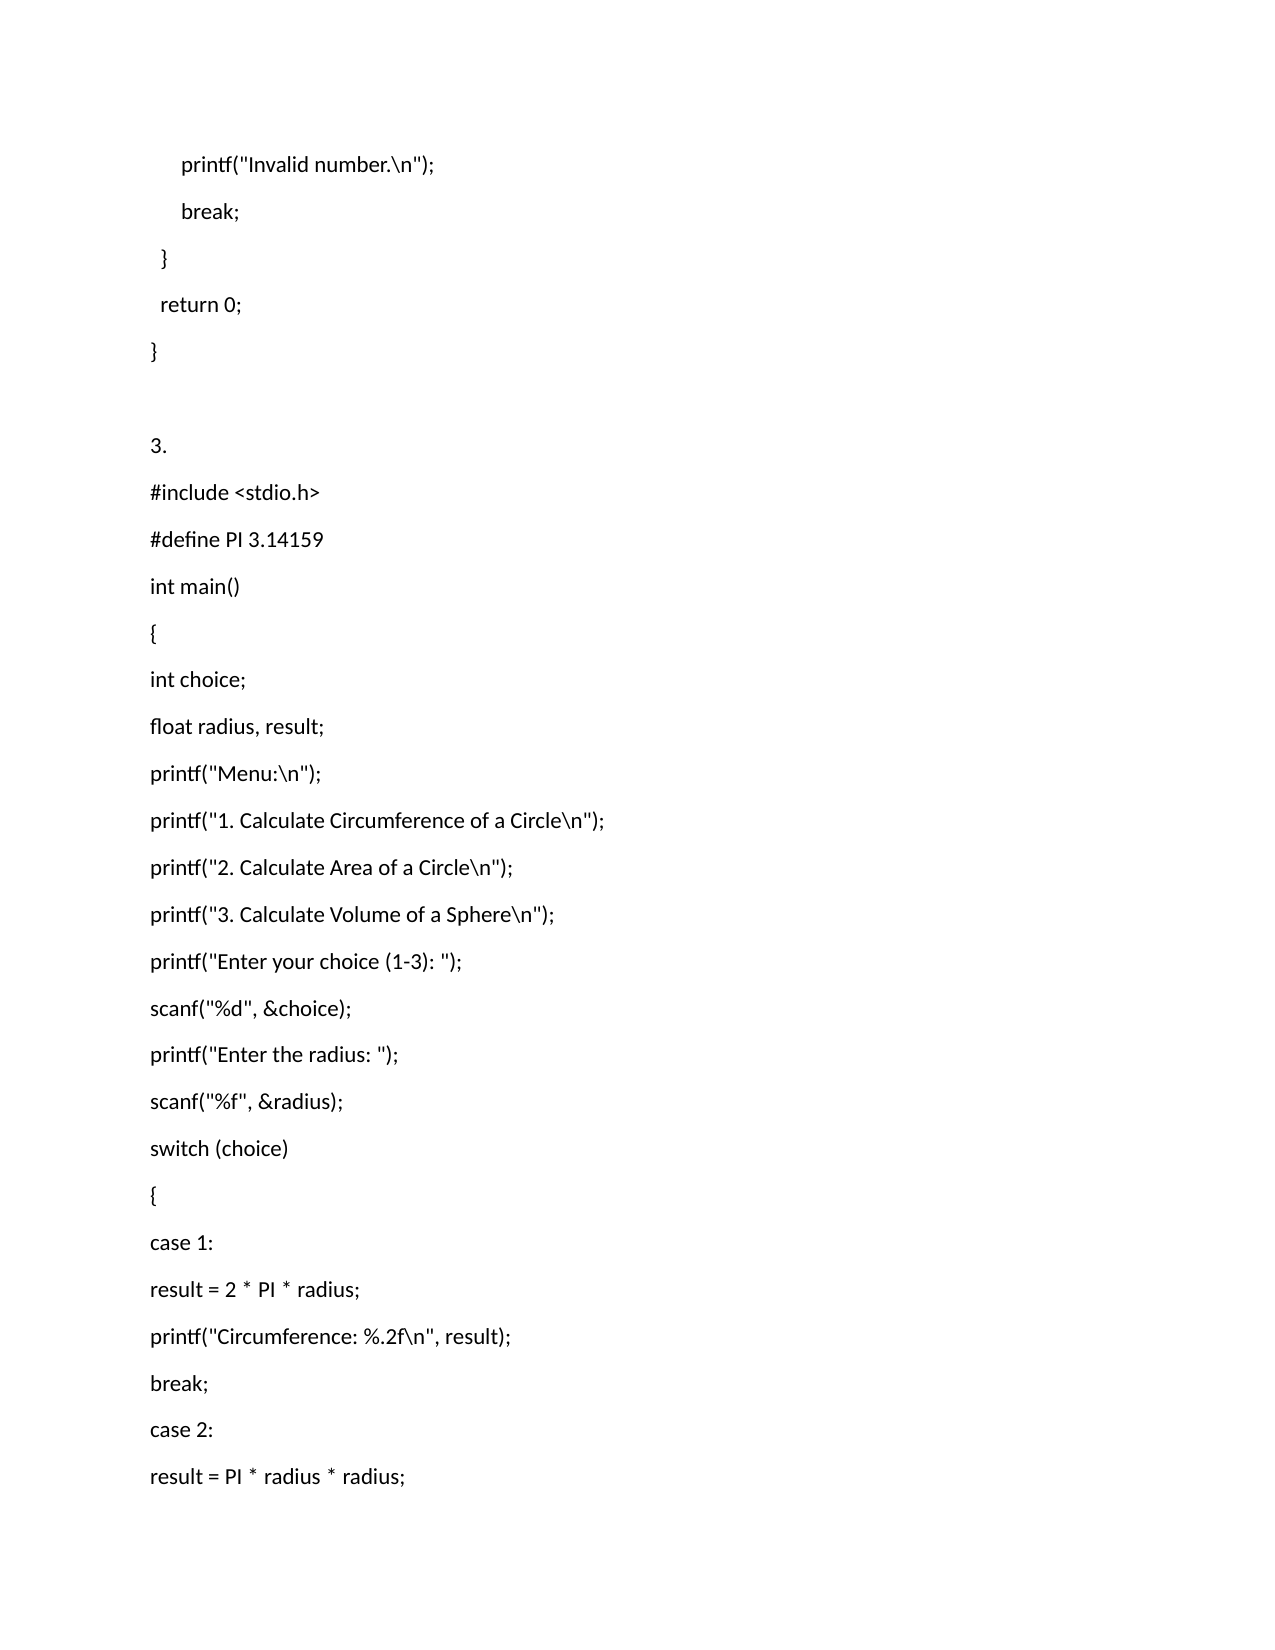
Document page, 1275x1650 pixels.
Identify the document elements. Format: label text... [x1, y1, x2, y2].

text printf("Circumference: %.2f\n", result); [150, 1322, 1125, 1350]
text scanf("%f", &radius); [150, 1087, 1125, 1116]
text int main() [150, 572, 1125, 600]
text return 0; [150, 291, 1125, 319]
text case 1: [150, 1228, 1125, 1256]
text { [150, 619, 1125, 647]
text printf("1. Calculate Circumference of a Circle\n"); [150, 806, 1125, 834]
text break; [150, 197, 1125, 225]
text result = PI * radius * radius; [150, 1462, 1125, 1491]
text result = 2 * PI * radius; [150, 1275, 1125, 1303]
text } [150, 244, 1125, 272]
text scanf("%d", &choice); [150, 994, 1125, 1022]
text printf("Invalid number.\n"); [150, 150, 1125, 178]
text int choice; [150, 666, 1125, 694]
text case 2: [150, 1416, 1125, 1444]
text printf("Enter your choice (1-3): "); [150, 947, 1125, 975]
text 3. [150, 431, 1125, 459]
text break; [150, 1369, 1125, 1397]
text #define PI 3.14159 [150, 525, 1125, 553]
text #include <stdio.h> [150, 478, 1125, 506]
text { [150, 1181, 1125, 1209]
text float radius, result; [150, 712, 1125, 741]
text printf("Menu:\n"); [150, 759, 1125, 787]
text printf("2. Calculate Area of a Circle\n"); [150, 853, 1125, 881]
text } [150, 337, 1125, 366]
text printf("3. Calculate Volume of a Sphere\n"); [150, 900, 1125, 928]
text printf("Enter the radius: "); [150, 1041, 1125, 1069]
text switch (choice) [150, 1134, 1125, 1162]
